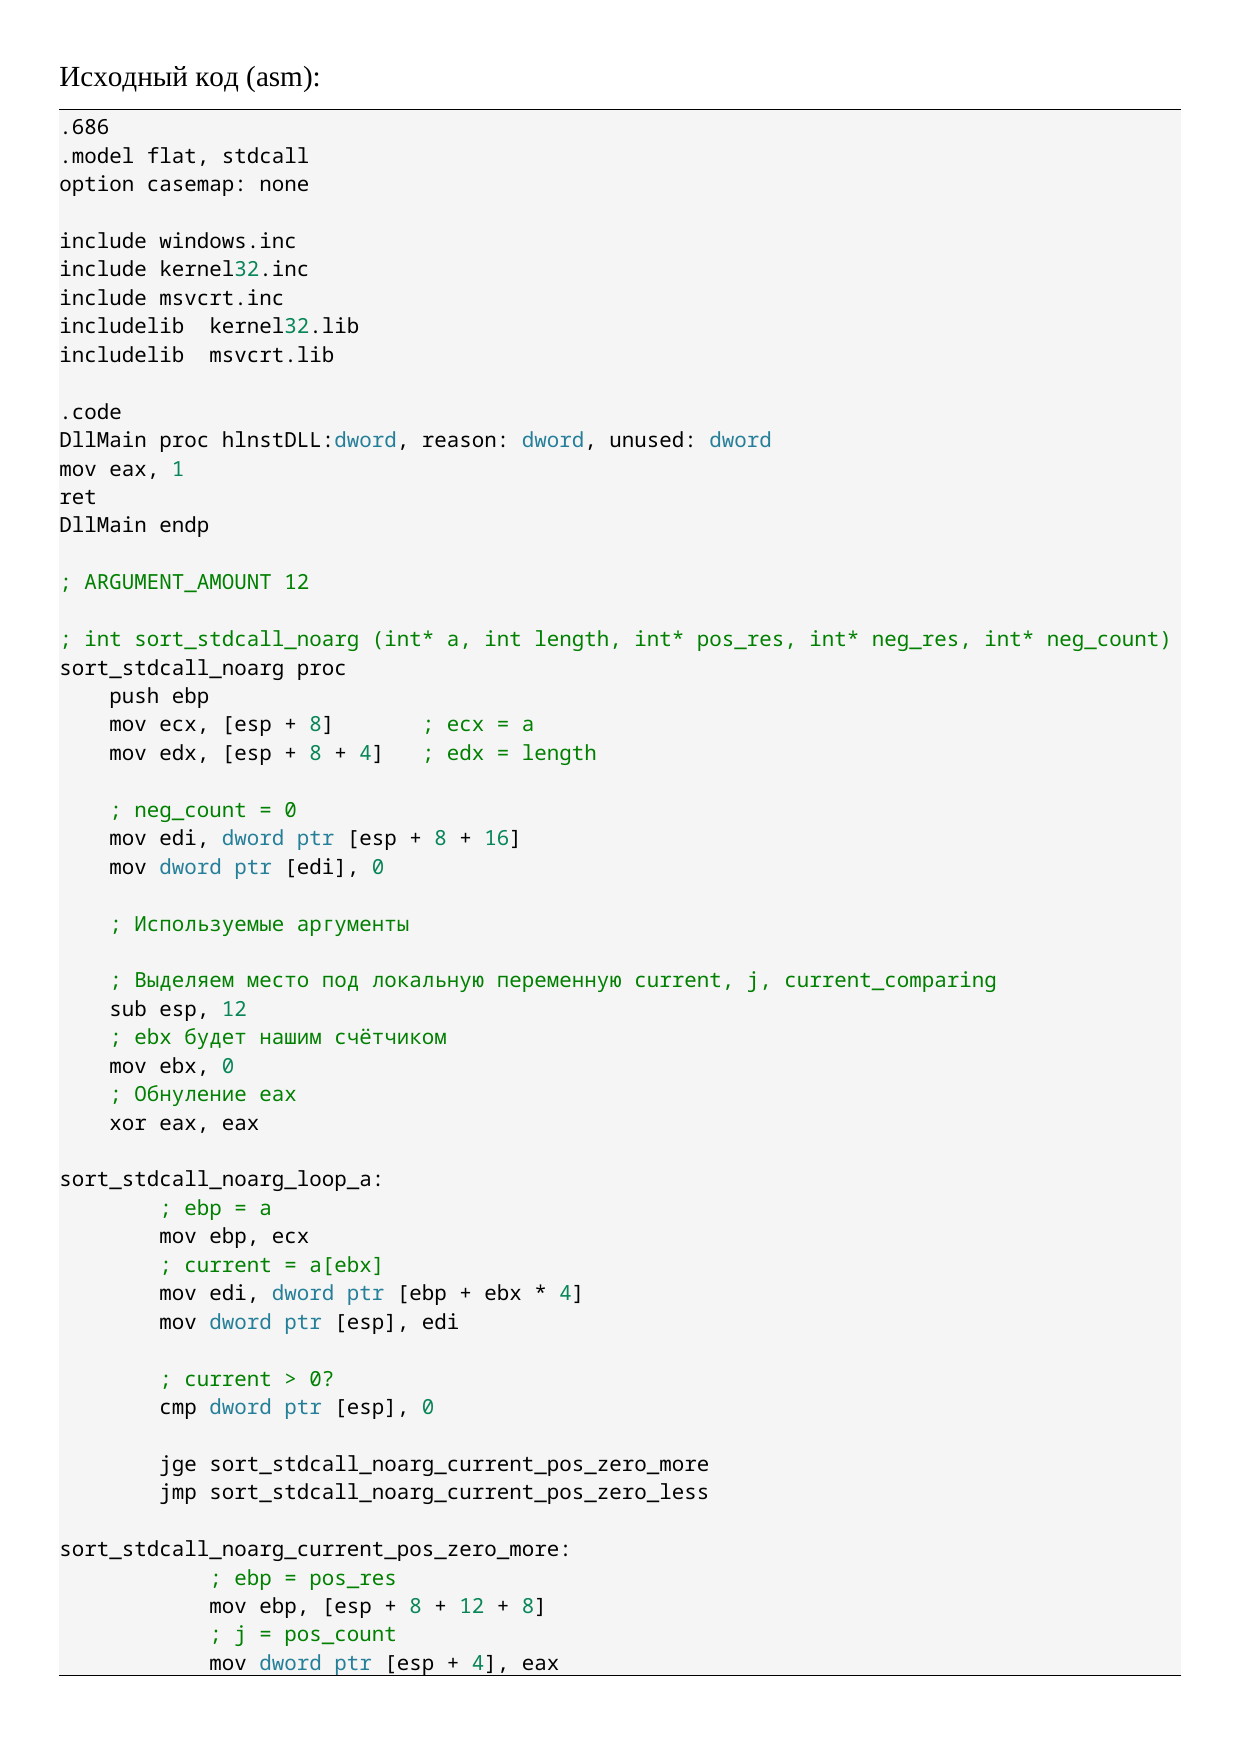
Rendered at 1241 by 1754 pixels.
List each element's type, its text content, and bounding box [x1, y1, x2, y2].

text mov edi, dword ptr [esp + 8 + 16] [59, 823, 1181, 852]
text option casemap: none [59, 169, 1181, 198]
text includelib kernel32.lib [59, 311, 1181, 340]
text include kernel32.inc [59, 254, 1181, 283]
text include msvcrt.inc [59, 283, 1181, 311]
text include windows.inc [59, 226, 1181, 254]
text mov ebp, ecx [59, 1221, 1181, 1250]
text .code [59, 397, 1181, 425]
text ; ebp = pos_res [59, 1563, 1181, 1591]
text jge sort_stdcall_noarg_current_pos_zero_more [59, 1449, 1181, 1477]
text mov edx, [esp + 8 + 4] ; edx = length [59, 738, 1181, 766]
text sub esp, 12 [59, 994, 1181, 1022]
text ; neg_count = 0 [59, 795, 1181, 823]
text DllMain endp [59, 511, 1181, 539]
text mov dword ptr [esp + 4], eax [59, 1648, 1181, 1675]
text .686 [59, 110, 1181, 141]
text mov ebp, [esp + 8 + 12 + 8] [59, 1591, 1181, 1619]
text mov ebx, 0 [59, 1051, 1181, 1079]
text ret [59, 482, 1181, 511]
text ; j = pos_count [59, 1619, 1181, 1648]
text sort_stdcall_noarg_loop_a: [59, 1164, 1181, 1193]
text cmp dword ptr [esp], 0 [59, 1392, 1181, 1421]
text sort_stdcall_noarg_current_pos_zero_more: [59, 1534, 1181, 1563]
text ; Используемые аргументы [59, 909, 1181, 937]
text ; ARGUMENT_AMOUNT 12 [59, 567, 1181, 596]
text includelib msvcrt.lib [59, 340, 1181, 368]
text ; current > 0? [59, 1364, 1181, 1392]
text sort_stdcall_noarg proc [59, 653, 1181, 681]
text .model flat, stdcall [59, 141, 1181, 169]
text mov dword ptr [esp], edi [59, 1307, 1181, 1335]
text ; current = a[ebx] [59, 1250, 1181, 1278]
text mov dword ptr [edi], 0 [59, 852, 1181, 880]
text push ebp [59, 681, 1181, 709]
text mov eax, 1 [59, 454, 1181, 482]
text ; Обнуление eax [59, 1079, 1181, 1108]
text mov ecx, [esp + 8] ; ecx = a [59, 709, 1181, 738]
text jmp sort_stdcall_noarg_current_pos_zero_less [59, 1477, 1181, 1506]
text xor eax, eax [59, 1108, 1181, 1136]
text ; int sort_stdcall_noarg (int* a, int length, int* pos_res, int* neg_res, int* neg_count) [59, 624, 1181, 653]
text DllMain proc hlnstDLL:dword, reason: dword, unused: dword [59, 425, 1181, 454]
text Исходный код (asm): [59, 59, 1181, 93]
text mov edi, dword ptr [ebp + ebx * 4] [59, 1278, 1181, 1307]
text ; ebx будет нашим счётчиком [59, 1022, 1181, 1051]
text ; Выделяем место под локальную переменную current, j, current_comparing [59, 966, 1181, 994]
text ; ebp = a [59, 1193, 1181, 1221]
